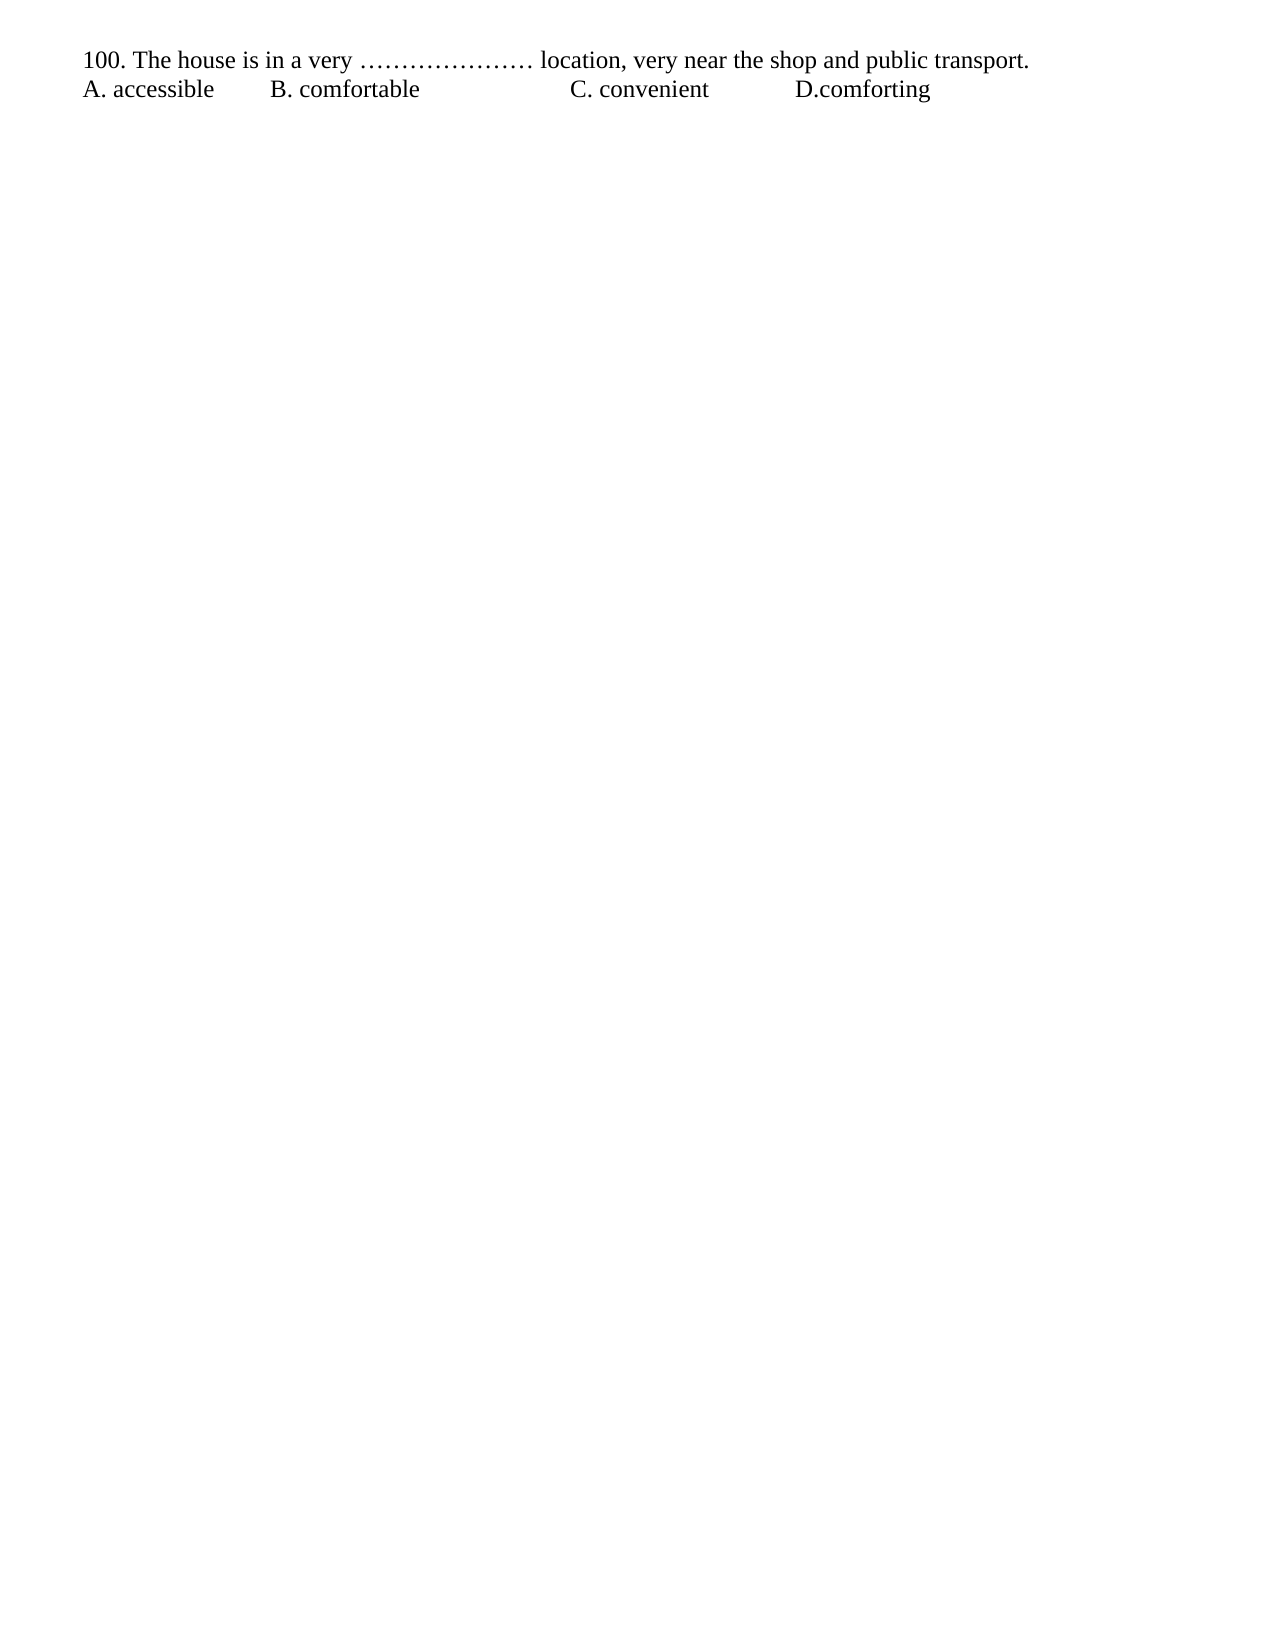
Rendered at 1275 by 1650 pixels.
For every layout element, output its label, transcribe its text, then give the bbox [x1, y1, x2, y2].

text 100. The house is in a very ………………… location, very near the shop and public transport. [82, 45, 1230, 74]
text A. accessible B. comfortable C. convenient D.comforting [82, 74, 1230, 102]
